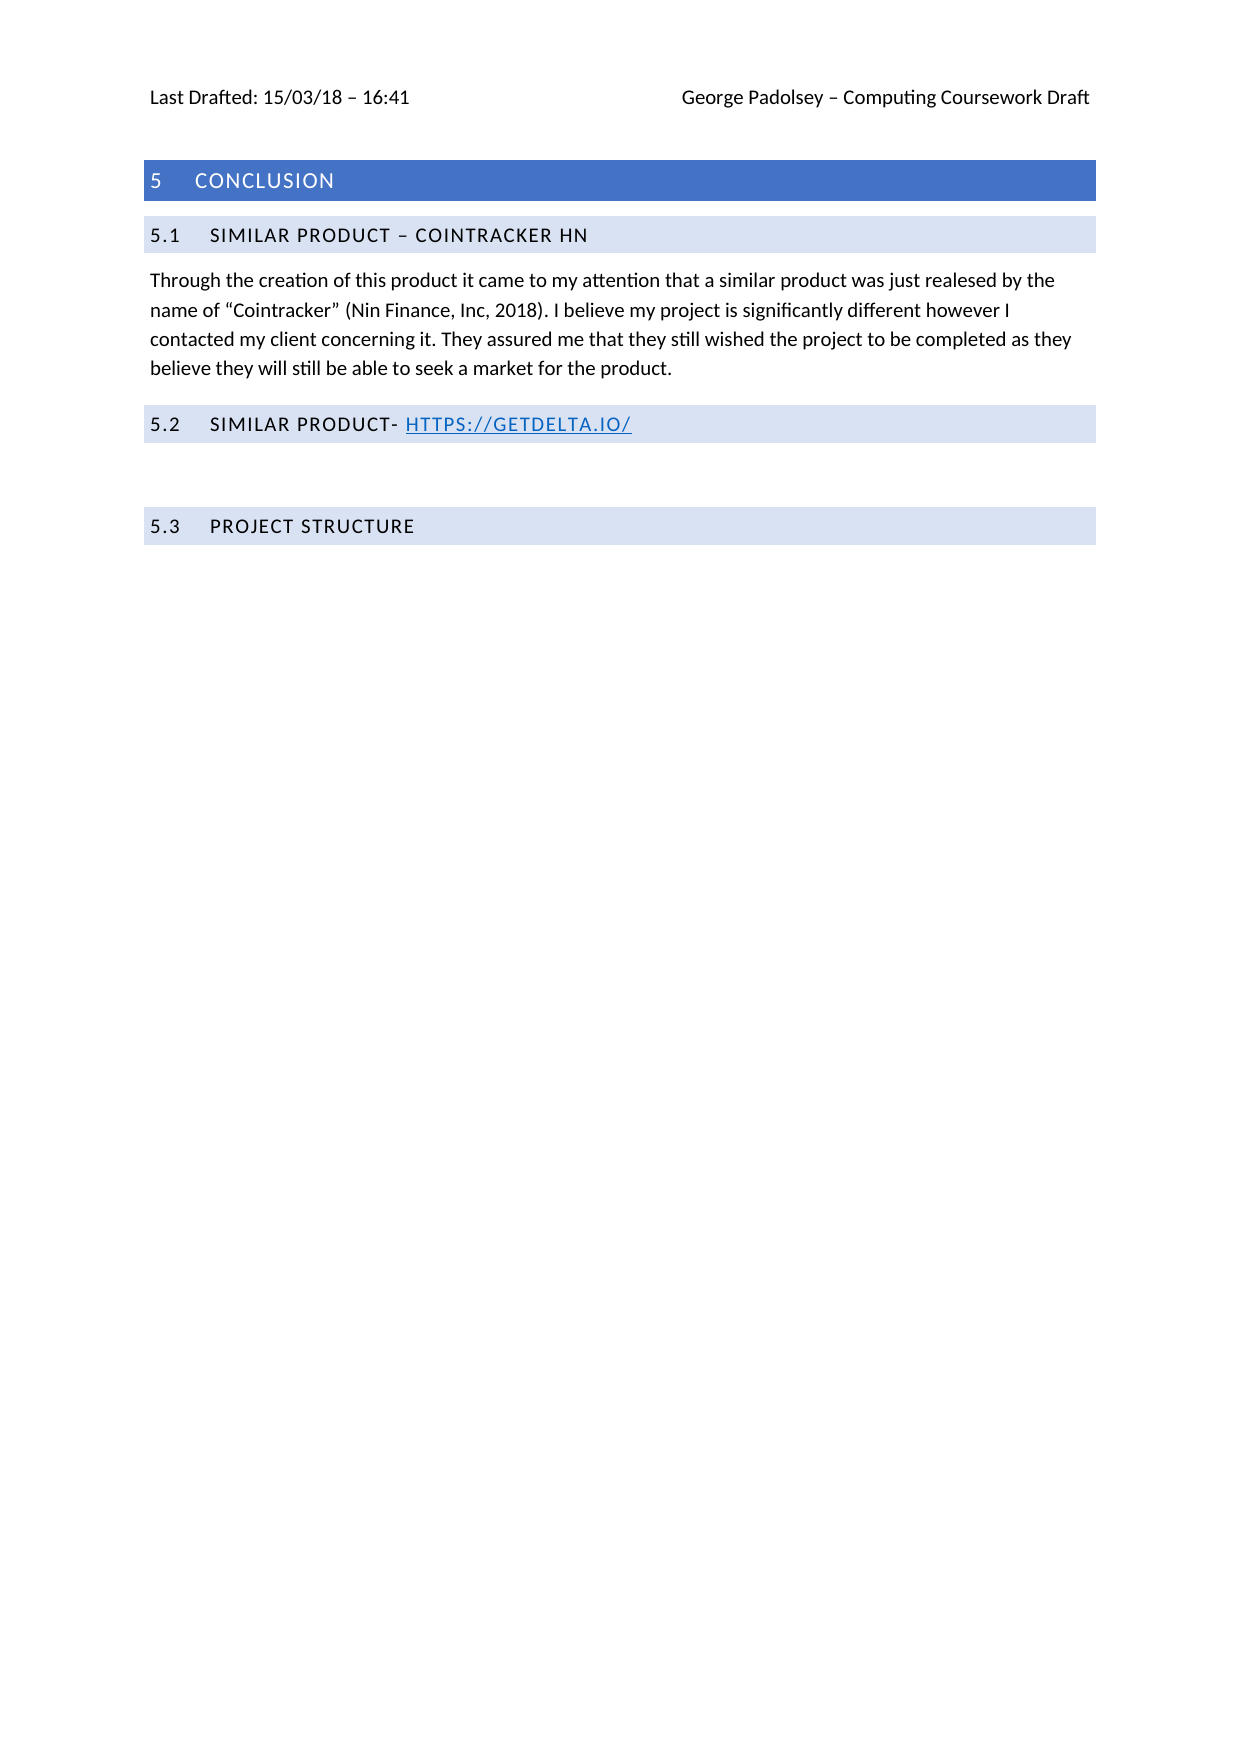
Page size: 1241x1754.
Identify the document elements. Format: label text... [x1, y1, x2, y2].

subtitle Similar product – Cointracker HN [150, 222, 1090, 247]
text Through the creation of this product it came to my attention that a similar product was just realesed by the name of “Cointracker” . I believe my project is significantly different however I contacted my client concerning it. They assured me that they still wished the project to be completed as they believe they will still be able to seek a market for the product. [150, 268, 1090, 381]
subtitle Similar product- https://getdelta.io/ [150, 411, 1090, 437]
subtitle Project Structure [150, 514, 1090, 539]
subtitle Conclusion [150, 167, 1090, 195]
